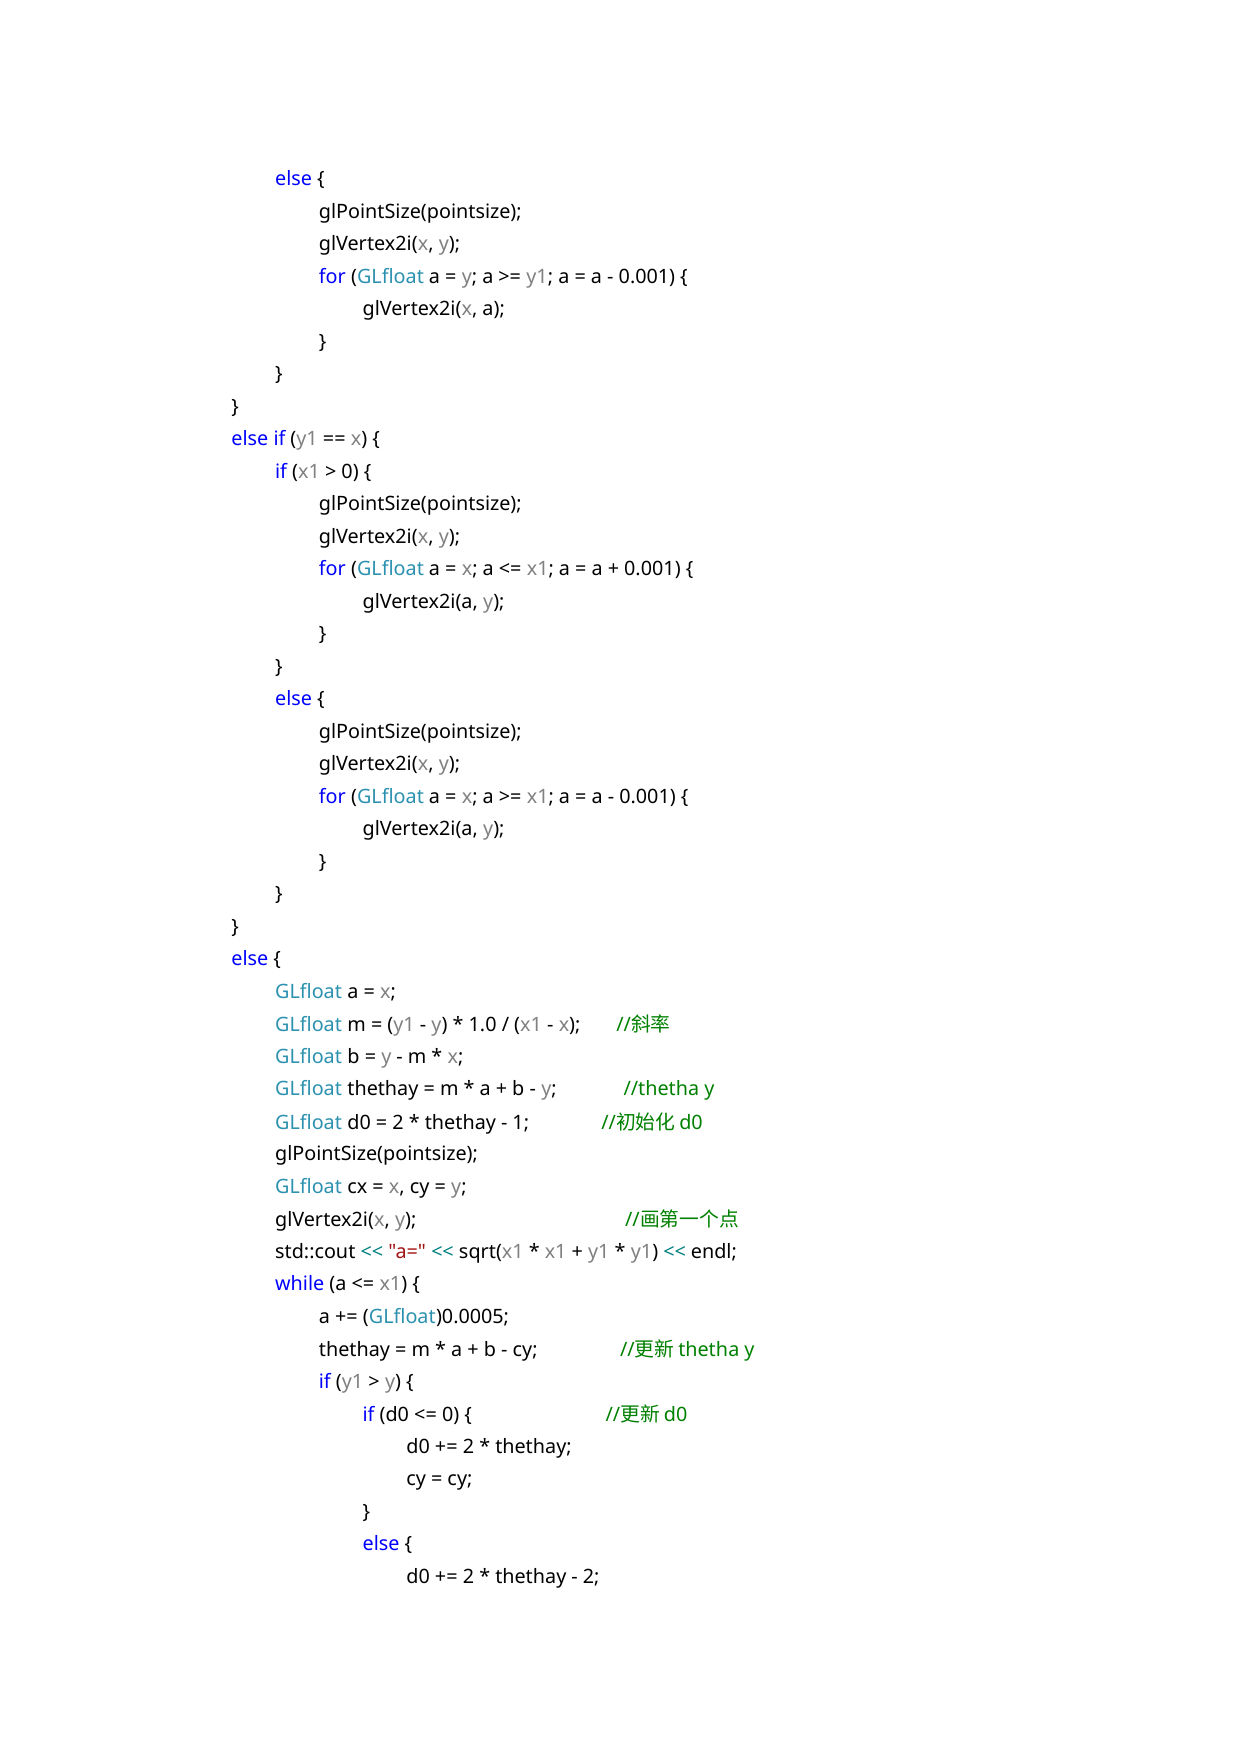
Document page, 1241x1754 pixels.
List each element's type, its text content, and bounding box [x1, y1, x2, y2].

text for (GLfloat a = y; a >= y1; a = a - 0.001) { [187, 259, 1053, 292]
text glVertex2i(a, y); [187, 584, 1053, 617]
text GLfloat b = y - m * x; [187, 1039, 1053, 1072]
text while (a <= x1) { [187, 1267, 1053, 1299]
text GLfloat cx = x, cy = y; [187, 1169, 1053, 1202]
text glPointSize(pointsize); [187, 1137, 1053, 1169]
text a += (GLfloat)0.0005; [187, 1299, 1053, 1332]
text for (GLfloat a = x; a <= x1; a = a + 0.001) { [187, 552, 1053, 584]
text glPointSize(pointsize); [187, 487, 1053, 519]
text } [187, 389, 1053, 422]
text d0 += 2 * thethay; [187, 1429, 1053, 1462]
text } [187, 909, 1053, 942]
text else { [187, 942, 1053, 974]
text glVertex2i(x, a); [187, 292, 1053, 324]
text if (d0 <= 0) { //更新d0 [187, 1397, 1053, 1429]
text GLfloat a = x; [187, 974, 1053, 1007]
text GLfloat thethay = m * a + b - y; //thetha y [187, 1072, 1053, 1104]
text else if (y1 == x) { [187, 422, 1053, 454]
text else { [187, 162, 1053, 194]
text glVertex2i(x, y); [187, 519, 1053, 552]
text glVertex2i(a, y); [187, 812, 1053, 844]
text std::cout << "a=" << sqrt(x1 * x1 + y1 * y1) << endl; [187, 1234, 1053, 1267]
text } [187, 324, 1053, 357]
text } [187, 877, 1053, 909]
text glVertex2i(x, y); [187, 227, 1053, 259]
text if (x1 > 0) { [187, 454, 1053, 487]
text for (GLfloat a = x; a >= x1; a = a - 0.001) { [187, 779, 1053, 812]
text glVertex2i(x, y); [187, 747, 1053, 779]
text glVertex2i(x, y); //画第一个点 [187, 1202, 1053, 1234]
text else { [187, 682, 1053, 714]
text } [187, 617, 1053, 649]
text } [187, 649, 1053, 682]
text cy = cy; [187, 1462, 1053, 1494]
text glPointSize(pointsize); [187, 194, 1053, 227]
text else { [187, 1527, 1053, 1559]
text glPointSize(pointsize); [187, 714, 1053, 747]
text } [187, 844, 1053, 877]
text d0 += 2 * thethay - 2; [187, 1559, 1053, 1592]
text if (y1 > y) { [187, 1364, 1053, 1397]
text } [187, 357, 1053, 389]
text thethay = m * a + b - cy; //更新thetha y [187, 1332, 1053, 1364]
text } [187, 1494, 1053, 1527]
text GLfloat m = (y1 - y) * 1.0 / (x1 - x); //斜率 [187, 1007, 1053, 1039]
text GLfloat d0 = 2 * thethay - 1; //初始化d0 [187, 1104, 1053, 1137]
